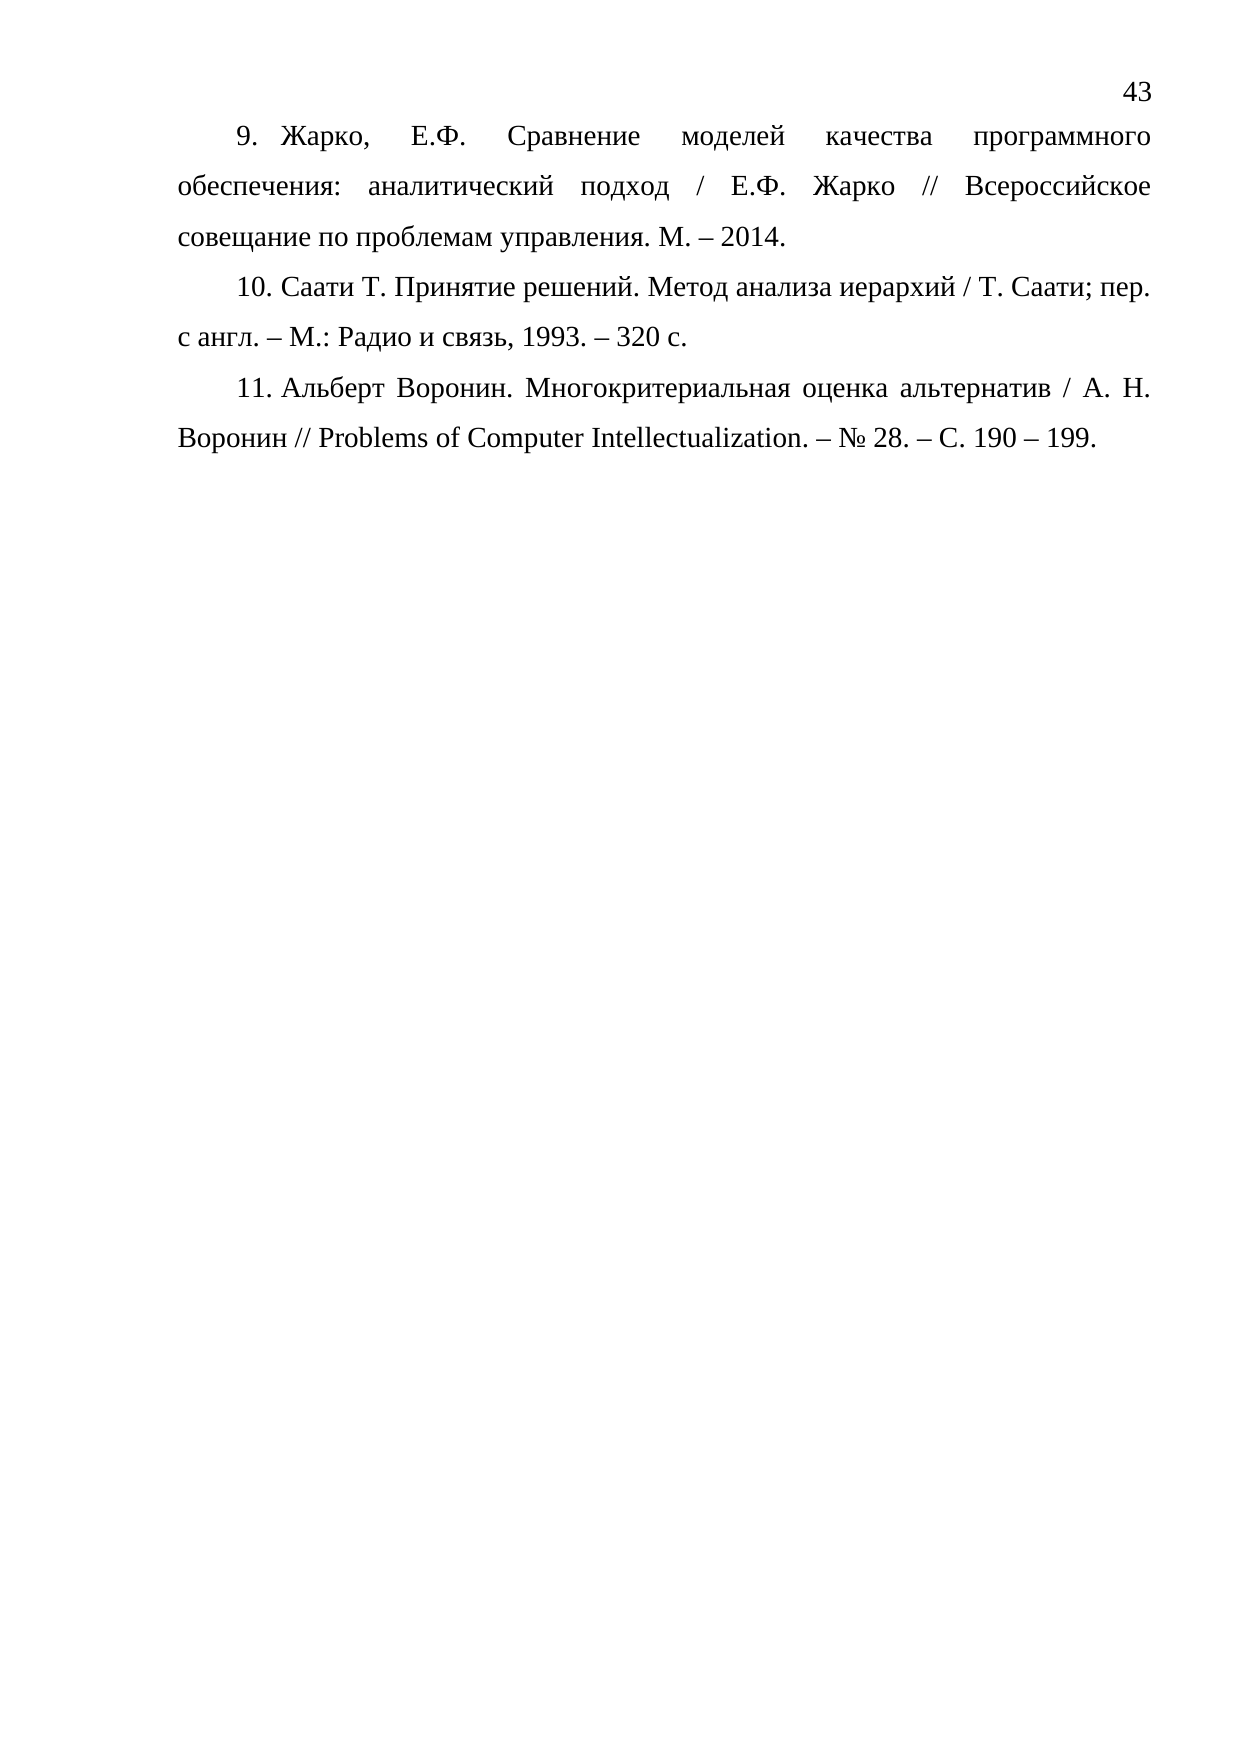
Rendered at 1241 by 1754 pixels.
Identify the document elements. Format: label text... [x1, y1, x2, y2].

list Жарко, Е.Ф. Сравнение моделей качества программного обеспечения: аналитический подход / Е.Ф. Жарко // Всероссийское совещание по проблемам управления. М. – 2014. [177, 118, 1152, 252]
list Саати Т. Принятие решений. Метод анализа иерархий / Т. Саати; пер. с англ. – М.: Радио и связь, 1993. – 320 с. [177, 269, 1152, 353]
list Альберт Воронин. Многокритериальная оценка альтернатив / А. Н. Воронин // Problems of Computer Intellectualization. – № 28. – С. 190 – 199. [177, 370, 1152, 453]
